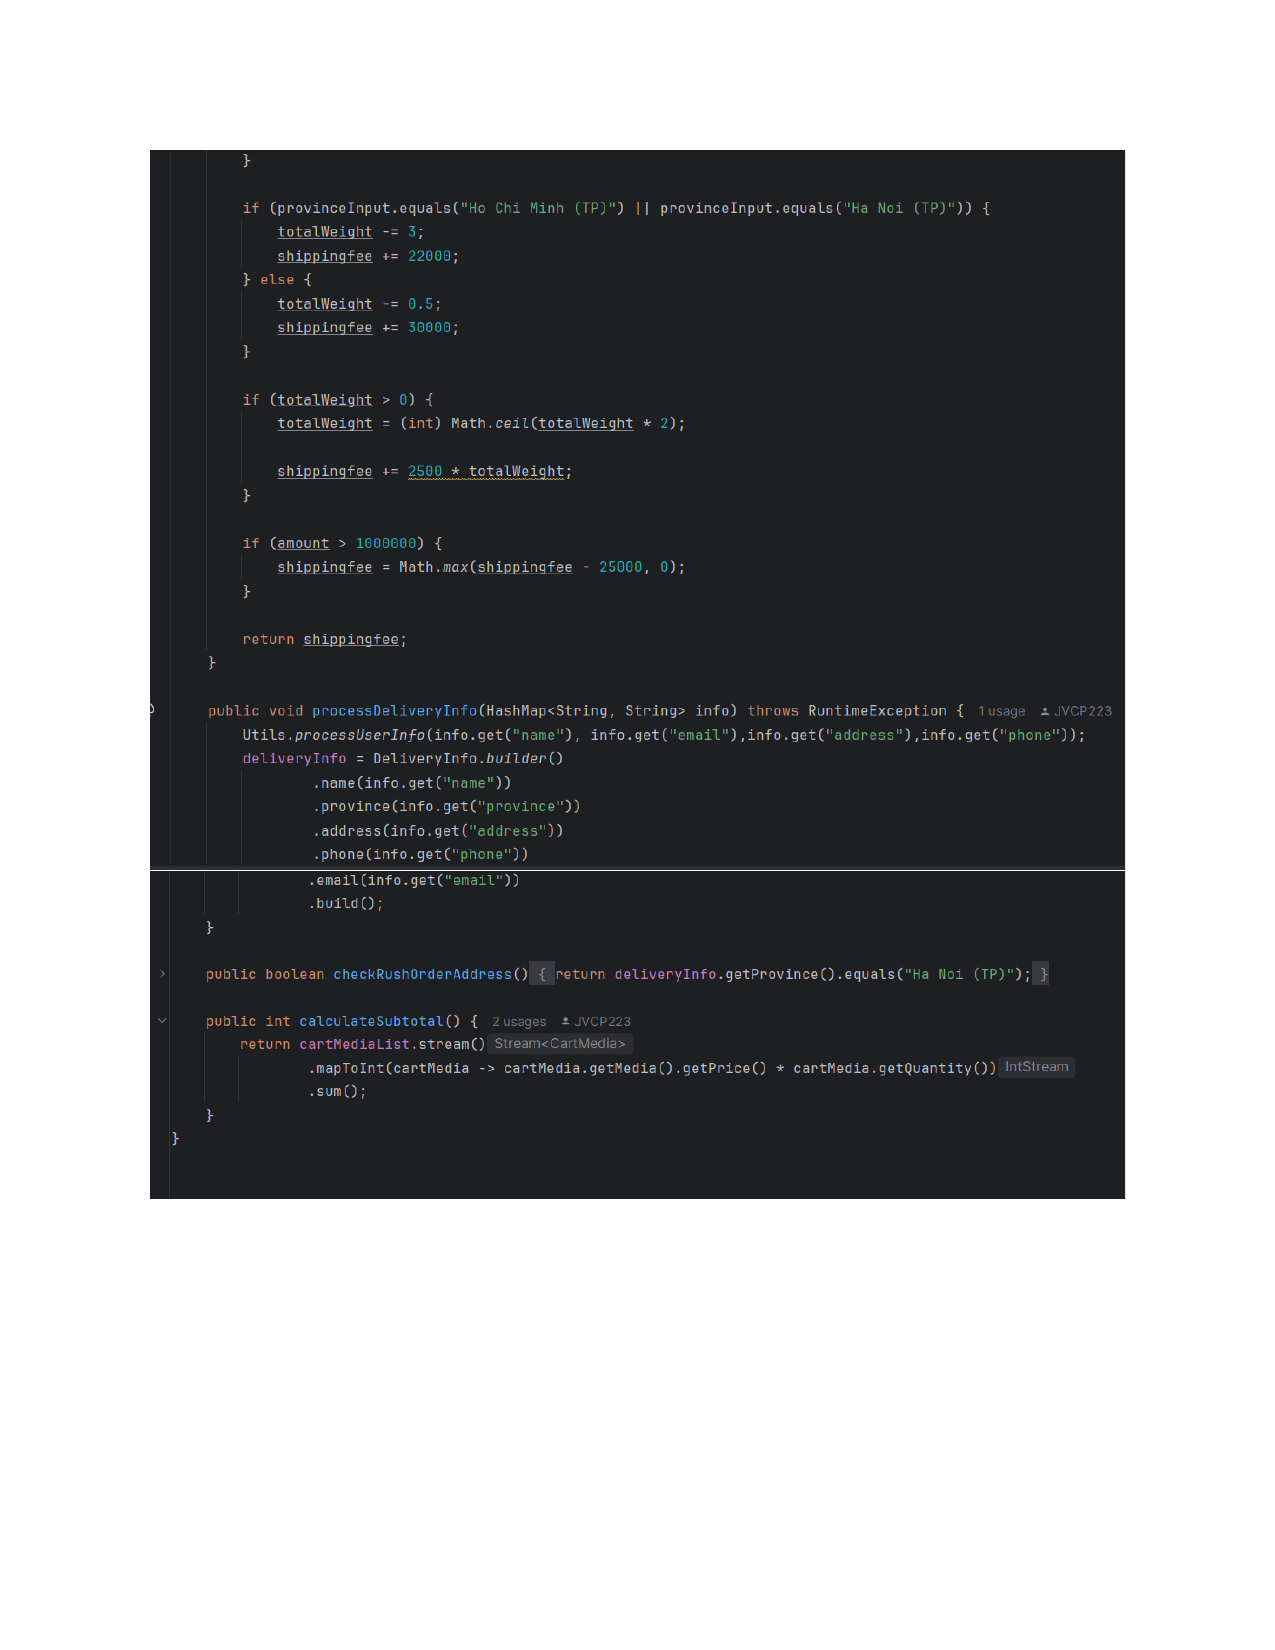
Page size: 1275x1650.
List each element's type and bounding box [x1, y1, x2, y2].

picture [150, 871, 1125, 1199]
picture [150, 150, 1125, 870]
